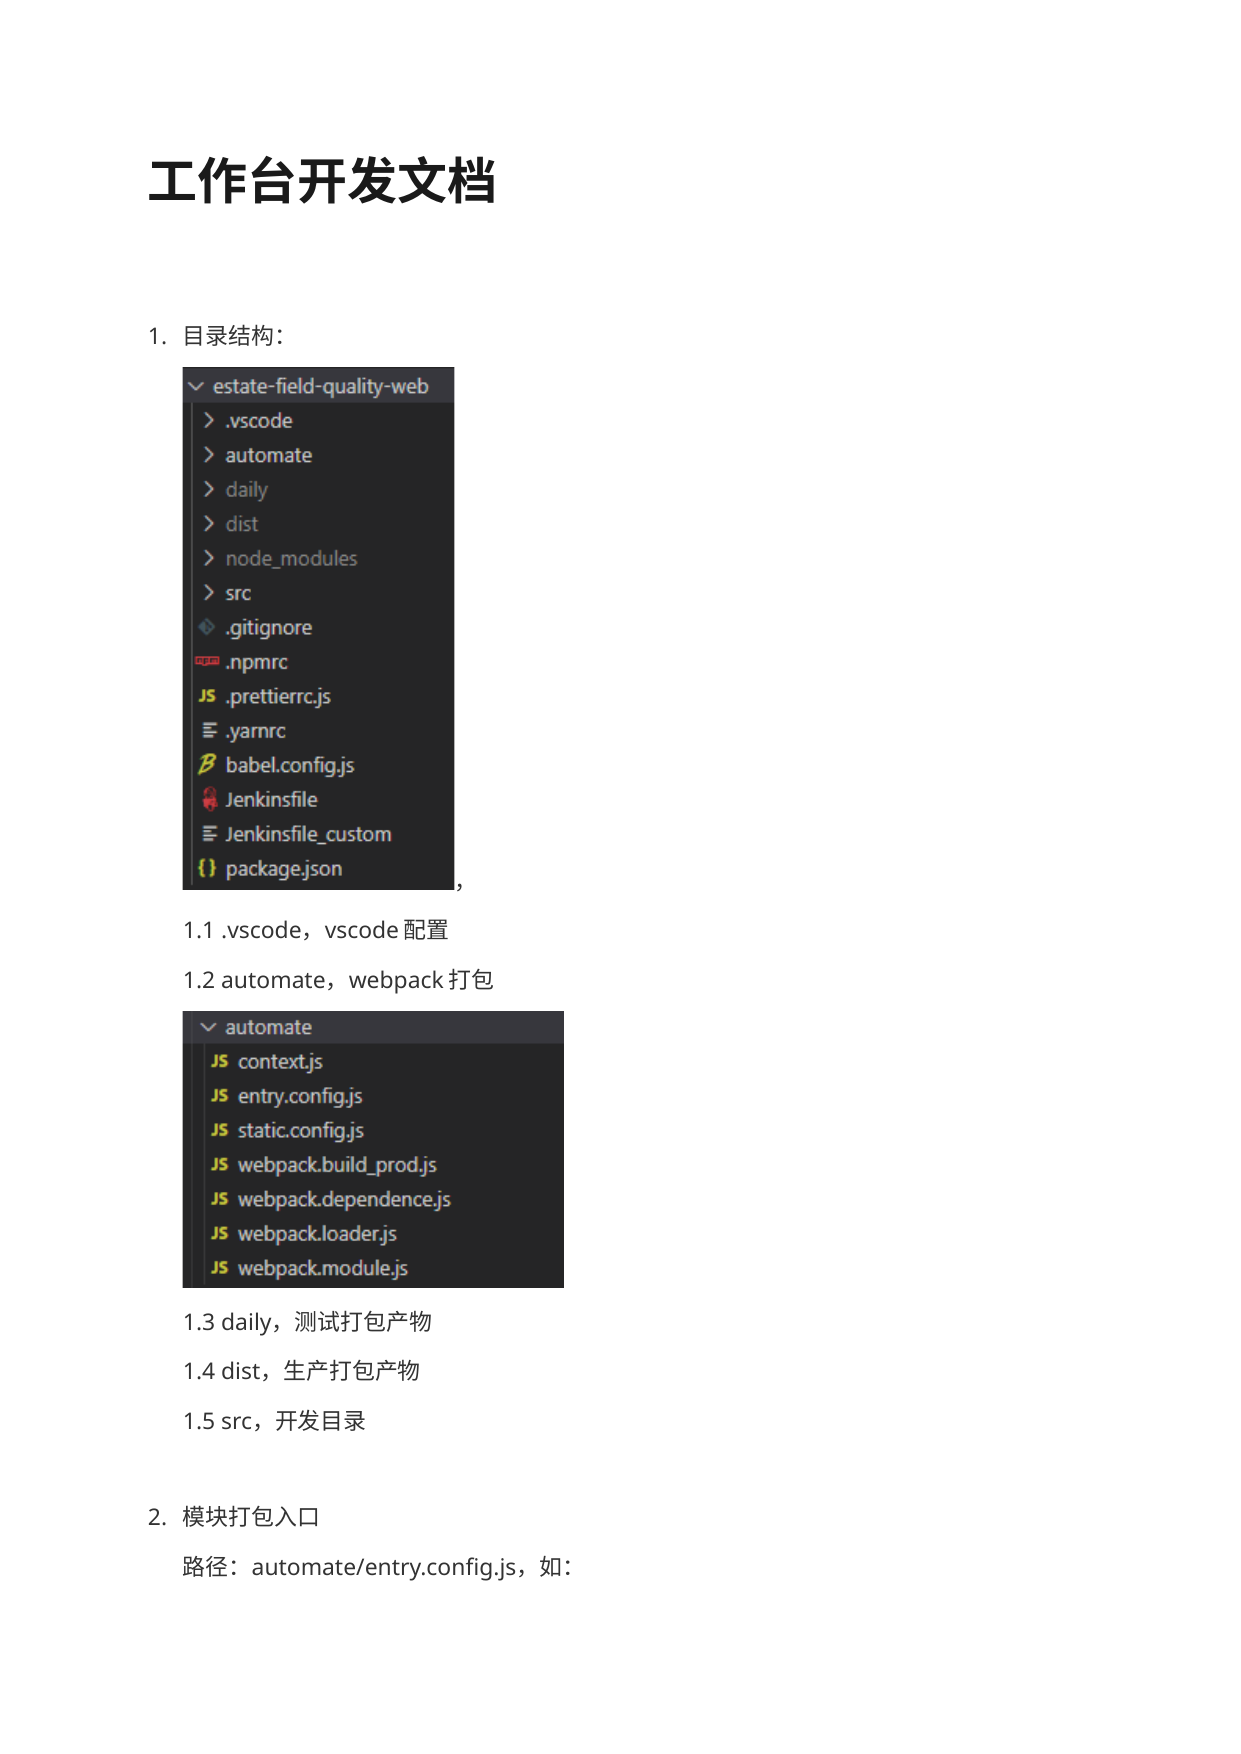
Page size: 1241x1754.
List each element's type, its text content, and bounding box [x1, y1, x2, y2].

picture [182, 1011, 564, 1288]
text 1.3 daily，测试打包产物 [183, 1303, 1093, 1337]
picture [182, 367, 455, 890]
text 路径：automate/entry.config.js，如： [183, 1549, 1093, 1582]
list 模块打包入口 [148, 1499, 1093, 1532]
list 目录结构： [148, 318, 1093, 351]
text 1.1 .vscode，vscode配置 [183, 912, 1093, 946]
text 1.5 src，开发目录 [183, 1403, 1093, 1436]
text 1.2 automate，webpack打包 [183, 962, 1093, 995]
title 工作台开发文档 [148, 142, 1093, 214]
text 1.4 dist，生产打包产物 [183, 1353, 1093, 1386]
